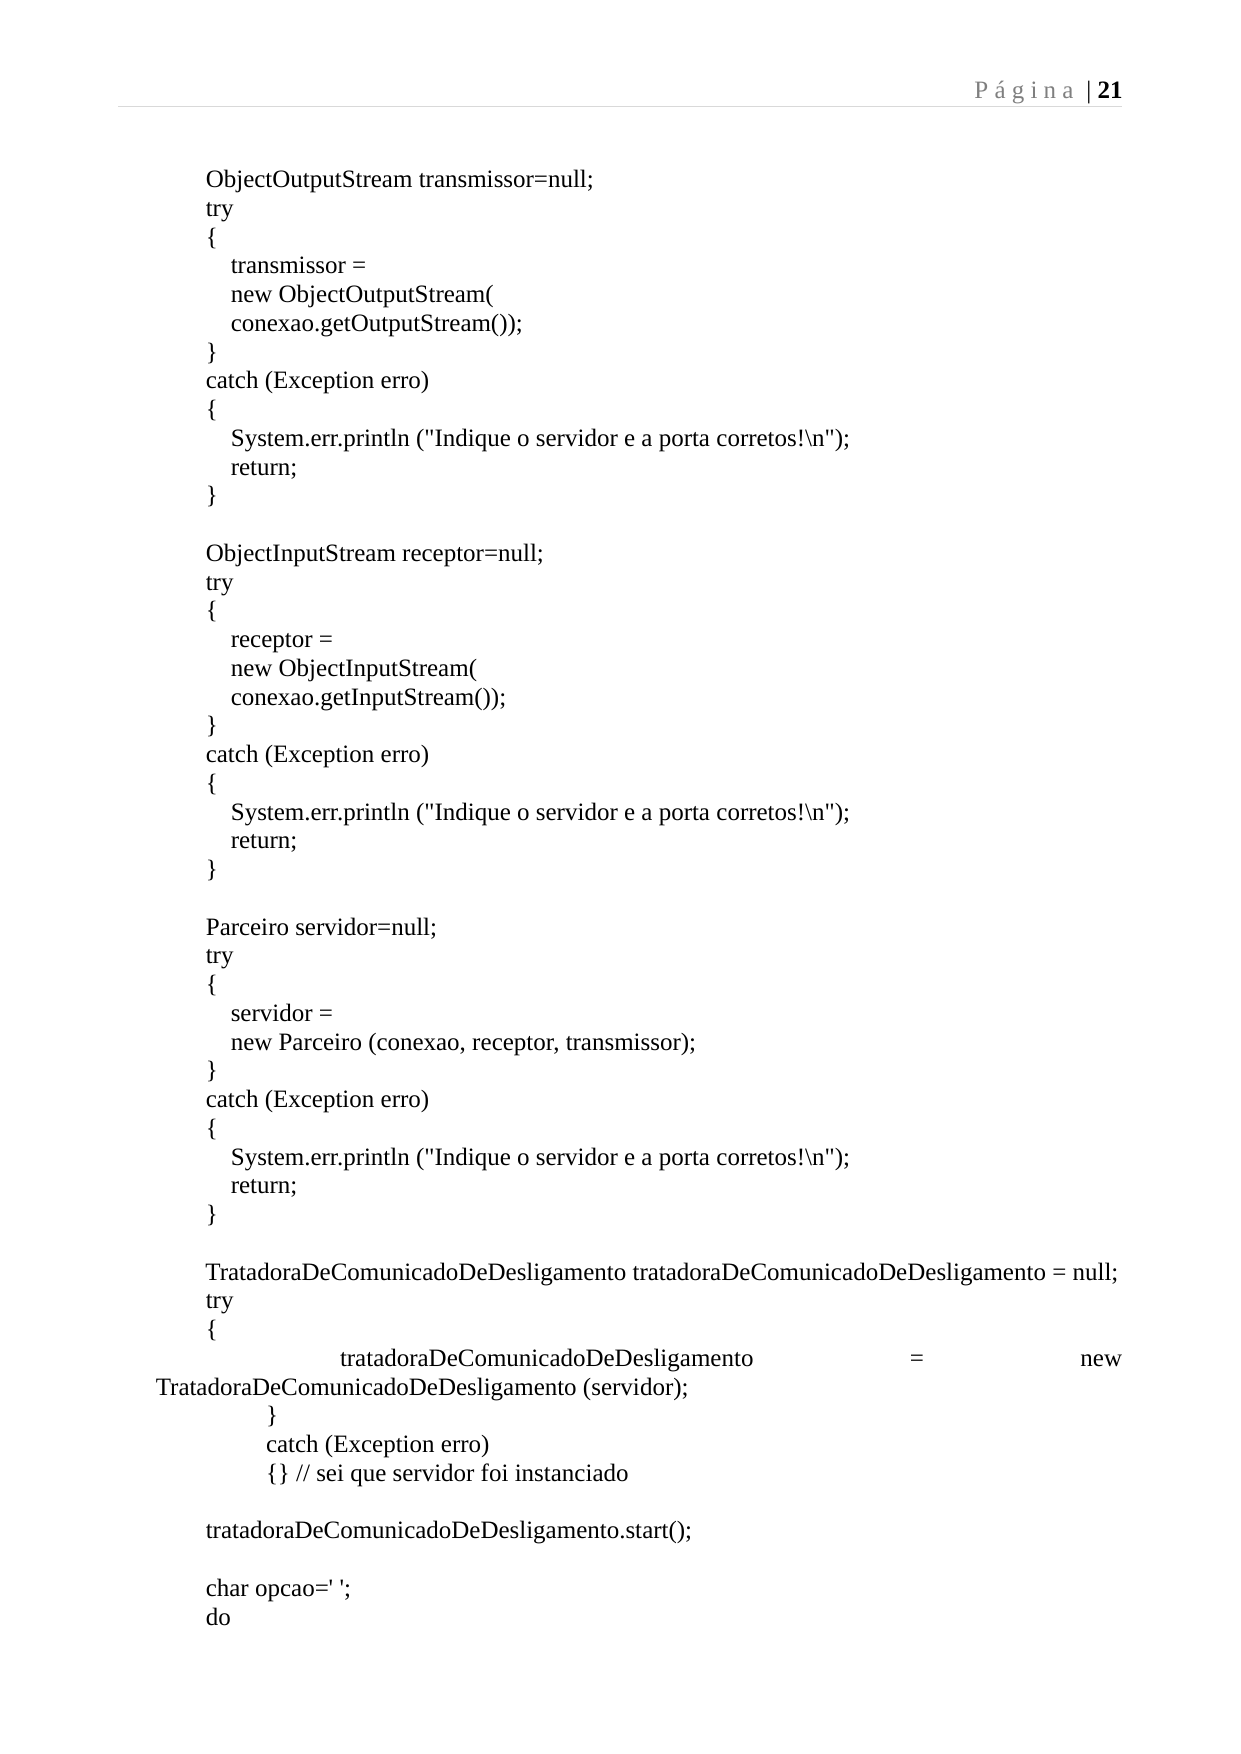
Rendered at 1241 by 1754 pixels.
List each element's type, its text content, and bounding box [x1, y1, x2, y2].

text { [156, 768, 1122, 797]
text do [156, 1602, 1122, 1631]
text {} // sei que servidor foi instanciado [156, 1458, 1122, 1487]
text return; [156, 1171, 1122, 1199]
text receptor = [156, 624, 1122, 653]
text System.err.println ("Indique o servidor e a porta corretos!\n"); [156, 1142, 1122, 1171]
text conexao.getInputStream()); [156, 682, 1122, 711]
text return; [156, 826, 1122, 854]
text tratadoraDeComunicadoDeDesligamento = new TratadoraDeComunicadoDeDesligamento (servidor); [156, 1343, 1122, 1401]
text } [156, 711, 1122, 739]
text try [156, 567, 1122, 596]
text ObjectInputStream receptor=null; [156, 538, 1122, 567]
text { [156, 222, 1122, 251]
text new Parceiro (conexao, receptor, transmissor); [156, 1027, 1122, 1056]
text conexao.getOutputStream()); [156, 308, 1122, 337]
text ObjectOutputStream transmissor=null; [156, 164, 1122, 193]
text transmissor = [156, 251, 1122, 279]
text { [156, 1314, 1122, 1343]
text catch (Exception erro) [156, 366, 1122, 394]
text { [156, 969, 1122, 998]
text catch (Exception erro) [156, 739, 1122, 768]
text tratadoraDeComunicadoDeDesligamento.start(); [156, 1516, 1122, 1544]
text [156, 423, 1122, 452]
text char opcao=' '; [156, 1573, 1122, 1602]
text { [156, 596, 1122, 624]
text System.err.println ("Indique o servidor e a porta corretos!\n"); [156, 797, 1122, 826]
text } [156, 1199, 1122, 1228]
text return; [156, 452, 1122, 481]
text } [156, 1401, 1122, 1429]
text try [156, 193, 1122, 222]
text new ObjectInputStream( [156, 653, 1122, 682]
text catch (Exception erro) [156, 1084, 1122, 1113]
text { [156, 1113, 1122, 1142]
text servidor = [156, 998, 1122, 1027]
text Parceiro servidor=null; [156, 912, 1122, 941]
text } [156, 481, 1122, 509]
text { [156, 394, 1122, 423]
text try [156, 941, 1122, 969]
text } [156, 854, 1122, 883]
text } [156, 1056, 1122, 1084]
text try [156, 1286, 1122, 1314]
text catch (Exception erro) [156, 1429, 1122, 1458]
text new ObjectOutputStream( [156, 279, 1122, 308]
text } [156, 337, 1122, 366]
text TratadoraDeComunicadoDeDesligamento tratadoraDeComunicadoDeDesligamento = null; [156, 1257, 1122, 1286]
